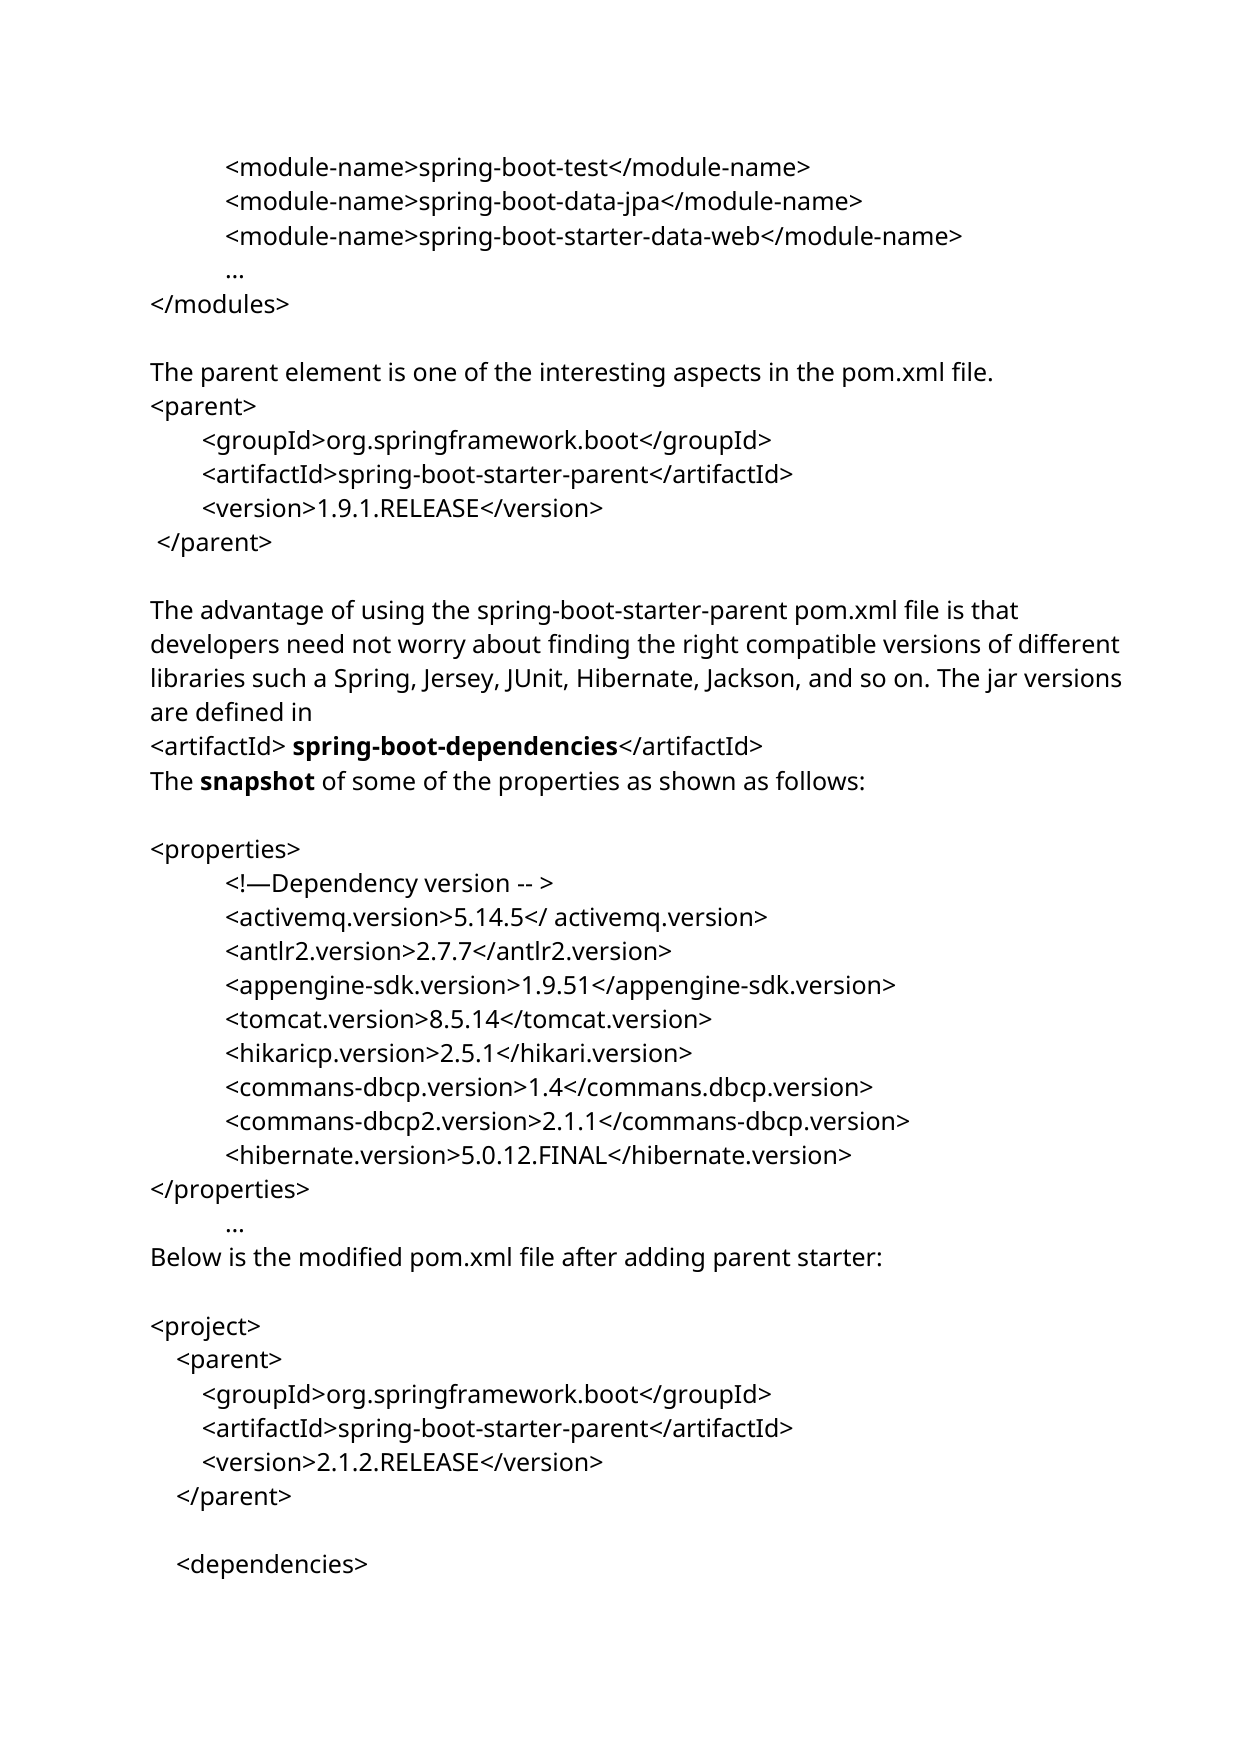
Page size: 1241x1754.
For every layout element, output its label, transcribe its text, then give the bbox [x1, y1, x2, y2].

text <artifactId>spring-boot-starter-parent</artifactId> [150, 457, 1155, 491]
text <project> [150, 1308, 1155, 1342]
text <!—Dependency version -- > [150, 865, 1155, 899]
text The parent element is one of the interesting aspects in the pom.xml file. [150, 354, 1155, 388]
text <commans-dbcp2.version>2.1.1</commans-dbcp.version> [150, 1104, 1155, 1138]
text <artifactId>spring-boot-starter-parent</artifactId> [150, 1410, 1155, 1444]
text <artifactId> spring-boot-dependencies</artifactId> [150, 729, 1155, 763]
text <version>2.1.2.RELEASE</version> [150, 1444, 1155, 1478]
text The advantage of using the spring-boot-starter-parent pom.xml file is that developers need not worry about finding the right compatible versions of different libraries such a Spring, Jersey, JUnit, Hibernate, Jackson, and so on. The jar versions are defined in [150, 593, 1155, 729]
text </parent> [150, 1478, 1155, 1512]
text <groupId>org.springframework.boot</groupId> [150, 422, 1155, 457]
text Below is the modified pom.xml file after adding parent starter: [150, 1240, 1155, 1274]
text <commans-dbcp.version>1.4</commans.dbcp.version> [150, 1070, 1155, 1104]
text <antlr2.version>2.7.7</antlr2.version> [150, 933, 1155, 967]
text The snapshot of some of the properties as shown as follows: [150, 763, 1155, 797]
text </parent> [150, 525, 1155, 559]
text <parent> [150, 388, 1155, 422]
text <version>1.9.1.RELEASE</version> [150, 491, 1155, 525]
text <dependencies> [150, 1547, 1155, 1581]
text <appengine-sdk.version>1.9.51</appengine-sdk.version> [150, 967, 1155, 1002]
text </modules> [150, 286, 1155, 320]
text <activemq.version>5.14.5</ activemq.version> [150, 899, 1155, 933]
text <module-name>spring-boot-test</module-name> [150, 150, 1155, 184]
text … [150, 1206, 1155, 1240]
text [150, 1376, 1155, 1410]
text <tomcat.version>8.5.14</tomcat.version> [150, 1002, 1155, 1036]
text <module-name>spring-boot-starter-data-web</module-name> [150, 218, 1155, 252]
text <hibernate.version>5.0.12.FINAL</hibernate.version> [150, 1138, 1155, 1172]
text <hikaricp.version>2.5.1</hikari.version> [150, 1036, 1155, 1070]
text <parent> [150, 1342, 1155, 1376]
text … [150, 252, 1155, 286]
text <properties> [150, 831, 1155, 865]
text </properties> [150, 1172, 1155, 1206]
text <module-name>spring-boot-data-jpa</module-name> [150, 184, 1155, 218]
